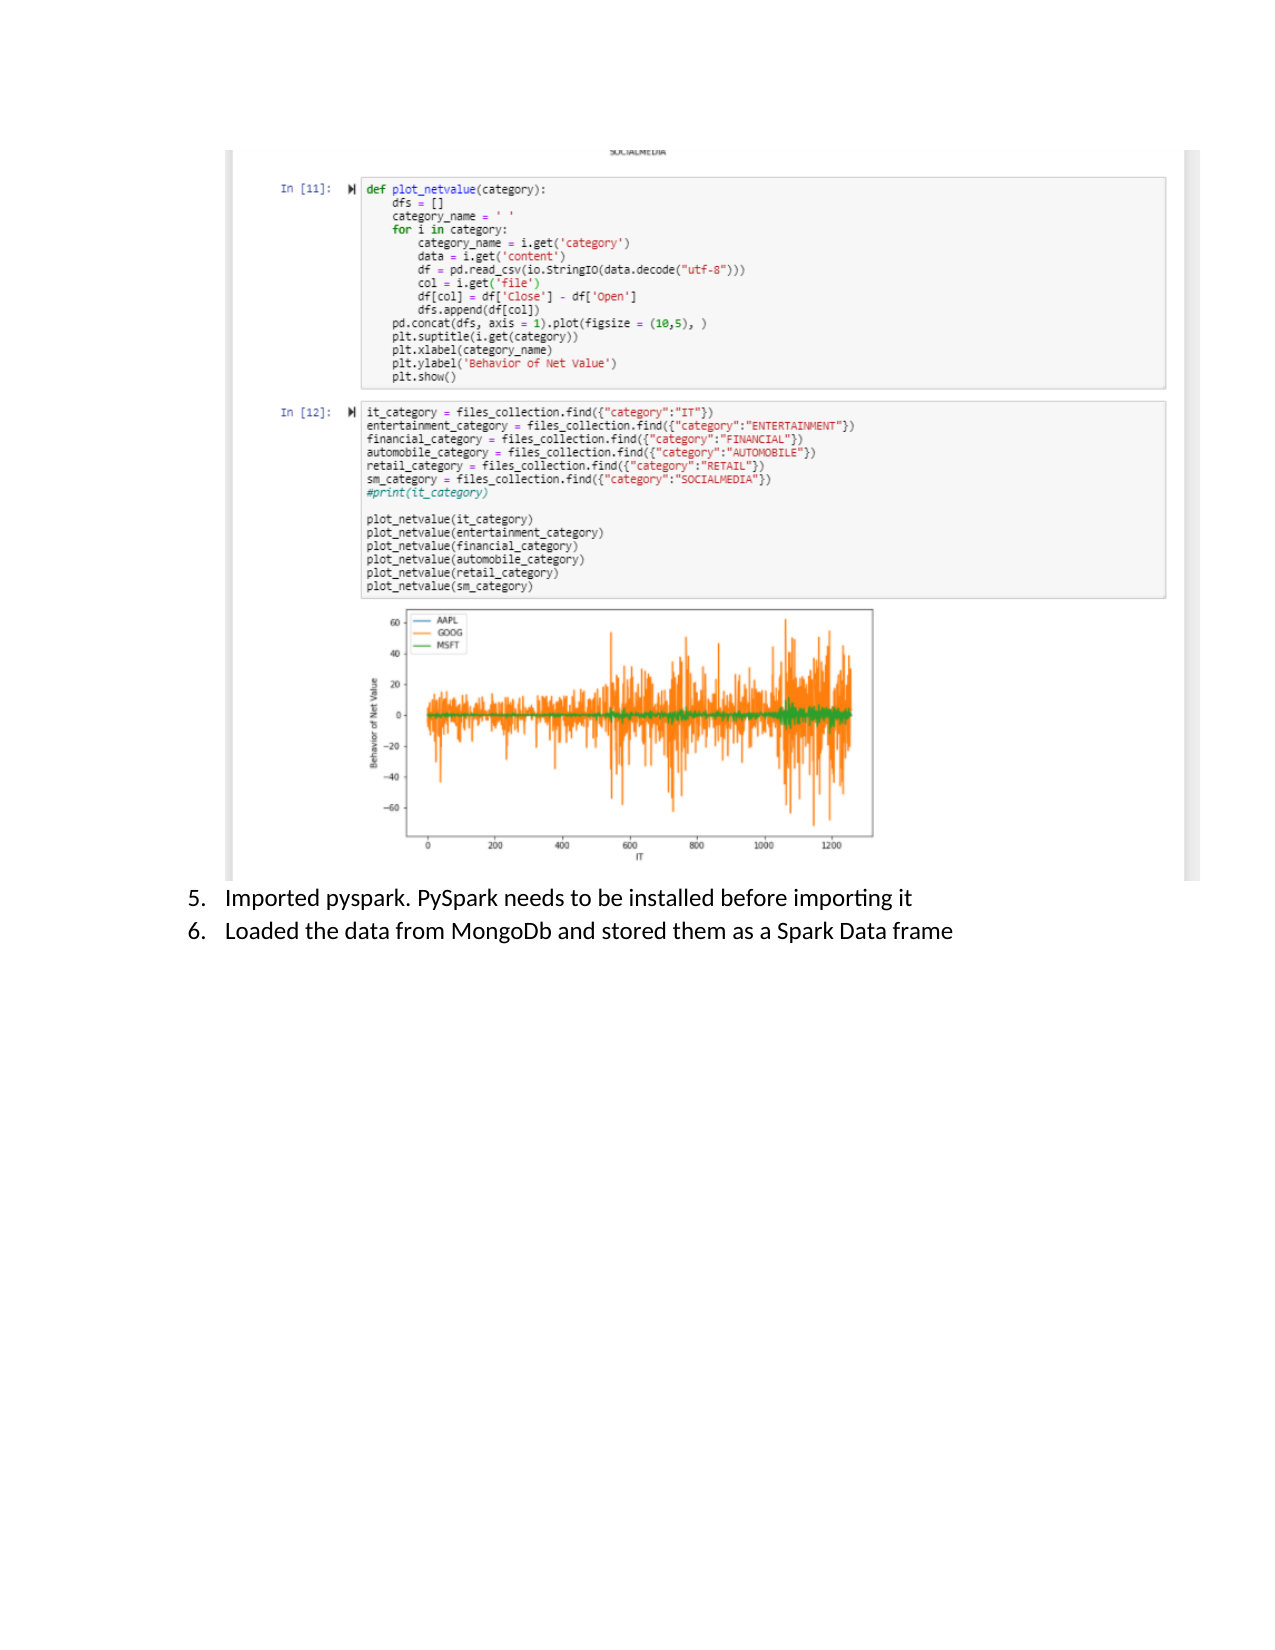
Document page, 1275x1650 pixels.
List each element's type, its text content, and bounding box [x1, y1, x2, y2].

list Imported pyspark. PySpark needs to be installed before importing it [187, 883, 1125, 913]
list Loaded the data from MongoDb and stored them as a Spark Data frame [187, 916, 1125, 946]
picture [225, 150, 1200, 881]
